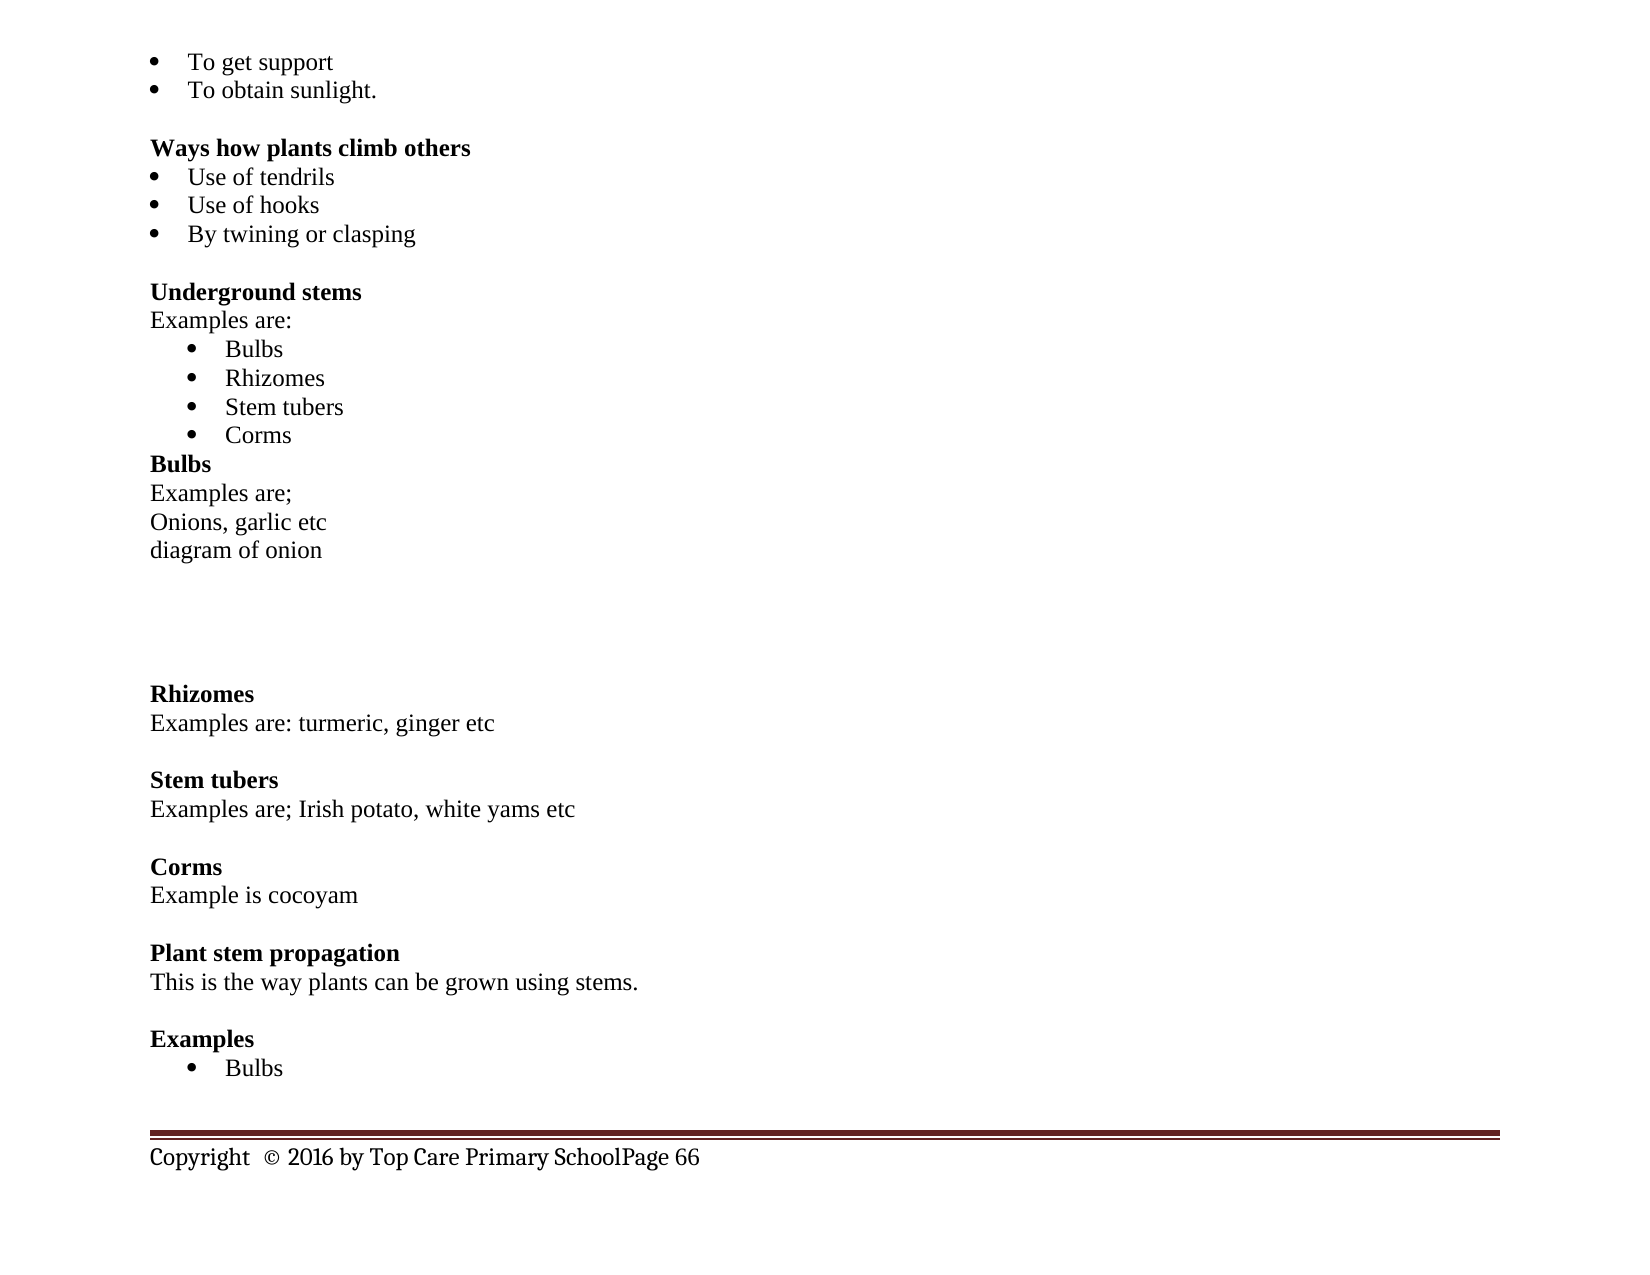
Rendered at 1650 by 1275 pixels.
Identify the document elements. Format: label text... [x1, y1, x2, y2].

list Stem tubers [187, 392, 1500, 421]
list Use of hooks [150, 191, 1500, 219]
text Examples are: turmeric, ginger etc [150, 708, 1500, 737]
text Examples are: [150, 306, 1500, 334]
list Corms [187, 421, 1500, 449]
list Bulbs [187, 1053, 1500, 1082]
text Underground stems [150, 277, 1500, 306]
text diagram of onion [150, 536, 1500, 564]
text Bulbs [150, 449, 1500, 478]
text Stem tubers [150, 766, 1500, 794]
list To obtain sunlight. [150, 76, 1500, 104]
list To get support [150, 47, 1500, 76]
text Onions, garlic etc [150, 507, 1500, 536]
list By twining or clasping [150, 219, 1500, 248]
text This is the way plants can be grown using stems. [150, 967, 1500, 996]
text Rhizomes [150, 679, 1500, 708]
text Corms [150, 852, 1500, 881]
list Rhizomes [187, 363, 1500, 392]
text Examples [150, 1024, 1500, 1053]
text Examples are; [150, 478, 1500, 507]
text Examples are; Irish potato, white yams etc [150, 794, 1500, 823]
text Example is cocoyam [150, 881, 1500, 909]
list Bulbs [187, 334, 1500, 363]
list Use of tendrils [150, 162, 1500, 191]
text Ways how plants climb others [150, 133, 1500, 162]
text Plant stem propagation [150, 938, 1500, 967]
